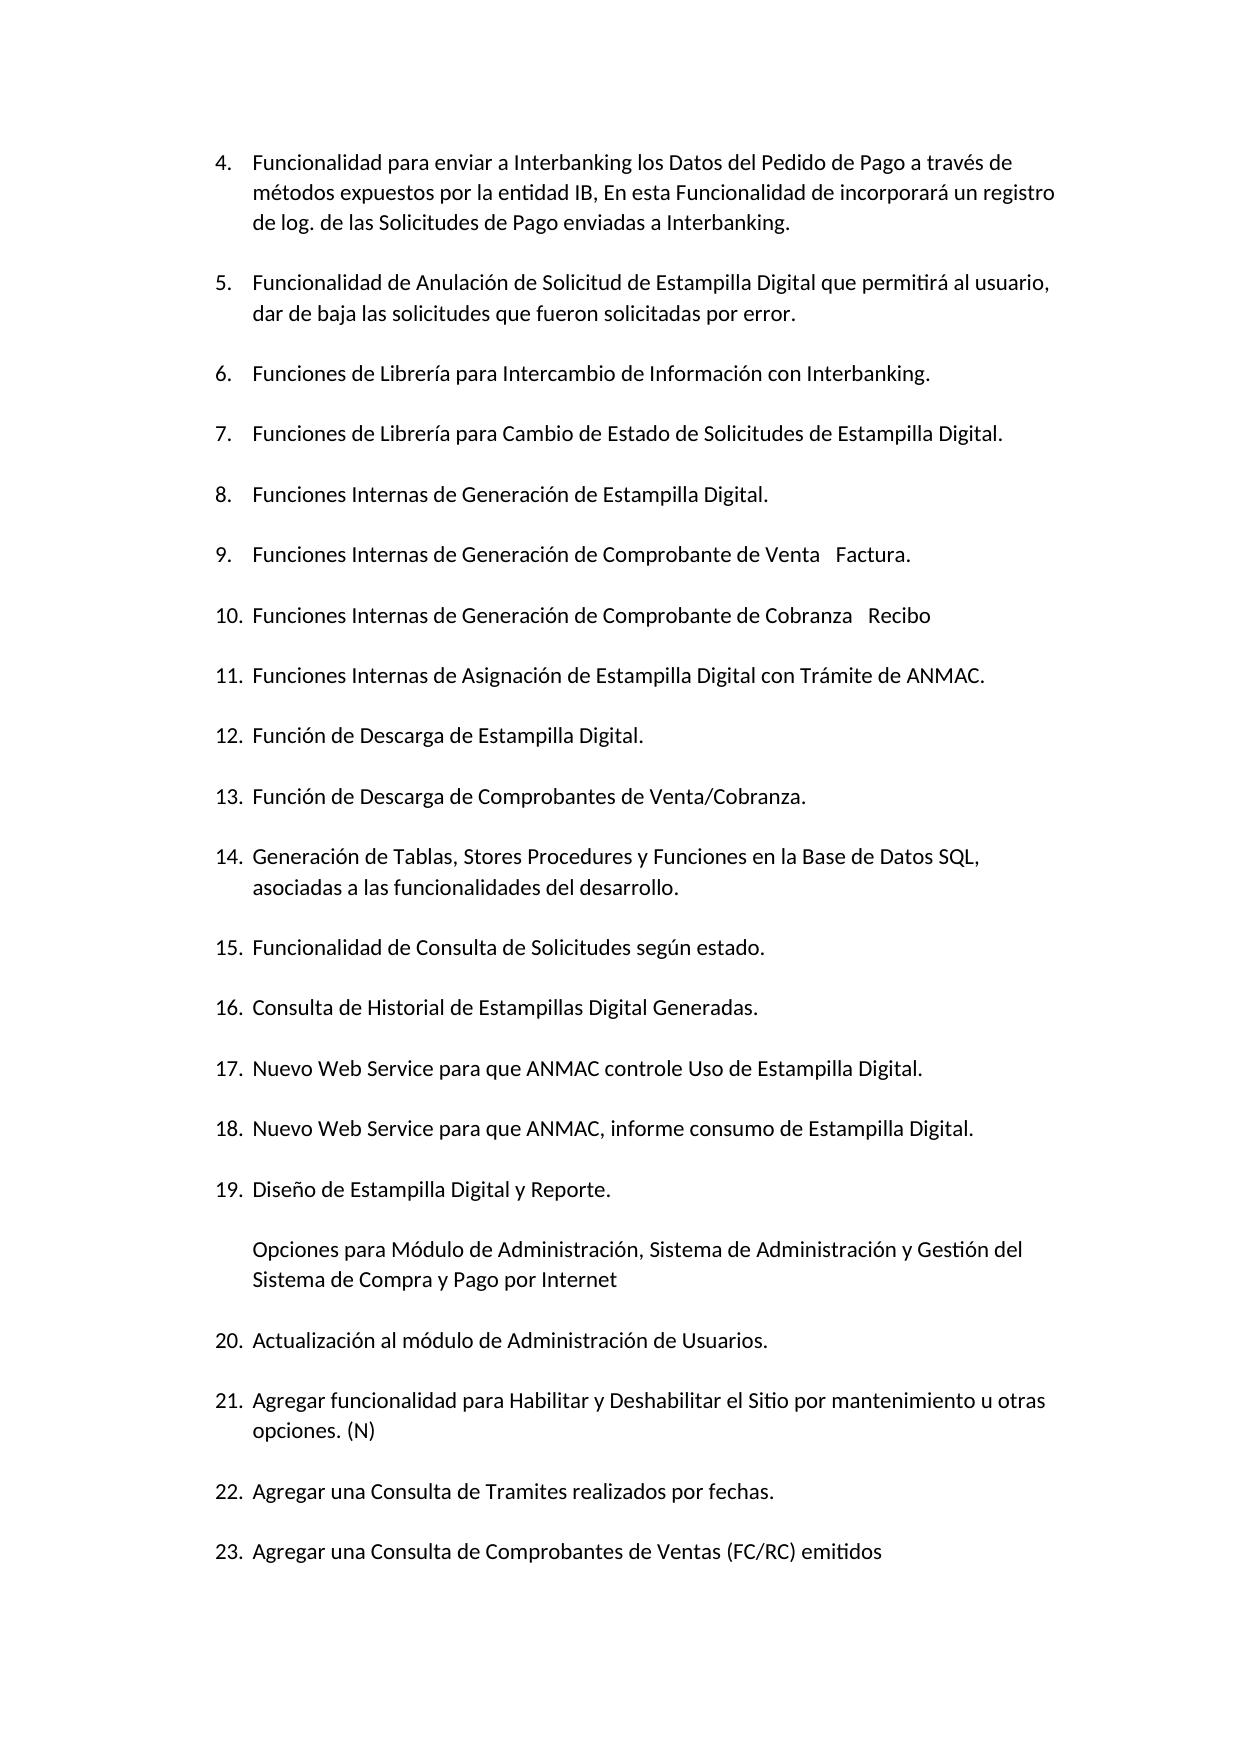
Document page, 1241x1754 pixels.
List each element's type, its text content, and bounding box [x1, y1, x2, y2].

list Actualización al módulo de Administración de Usuarios. [215, 1326, 1063, 1354]
list Función de Descarga de Comprobantes de Venta/Cobranza. [215, 782, 1063, 810]
list Funciones de Librería para Cambio de Estado de Solicitudes de Estampilla Digital. [215, 419, 1063, 447]
list Función de Descarga de Estampilla Digital. [215, 722, 1063, 749]
list Funciones Internas de Asignación de Estampilla Digital con Trámite de ANMAC. [215, 661, 1063, 689]
list Agregar una Consulta de Tramites realizados por fechas. [215, 1477, 1063, 1505]
list Agregar funcionalidad para Habilitar y Deshabilitar el Sitio por mantenimiento u otras opciones. (N) [215, 1386, 1063, 1444]
list Funciones Internas de Generación de Comprobante de Cobranza Recibo [215, 601, 1063, 629]
list Agregar una Consulta de Comprobantes de Ventas (FC/RC) emitidos [215, 1537, 1063, 1565]
list Opciones para Módulo de Administración, Sistema de Administración y Gestión del Sistema de Compra y Pago por Internet [252, 1235, 1063, 1293]
list Generación de Tablas, Stores Procedures y Funciones en la Base de Datos SQL, asociadas a las funcionalidades del desarrollo. [215, 842, 1063, 901]
list Funciones Internas de Generación de Comprobante de Venta Factura. [215, 540, 1063, 568]
list Funcionalidad de Consulta de Solicitudes según estado. [215, 933, 1063, 961]
list Nuevo Web Service para que ANMAC controle Uso de Estampilla Digital. [215, 1054, 1063, 1082]
list Funcionalidad de Anulación de Solicitud de Estampilla Digital que permitirá al usuario, dar de baja las solicitudes que fueron solicitadas por error. [215, 268, 1063, 327]
list Funciones Internas de Generación de Estampilla Digital. [215, 480, 1063, 508]
list Nuevo Web Service para que ANMAC, informe consumo de Estampilla Digital. [215, 1114, 1063, 1142]
list Consulta de Historial de Estampillas Digital Generadas. [215, 993, 1063, 1021]
list Funcionalidad para enviar a Interbanking los Datos del Pedido de Pago a través de métodos expuestos por la entidad IB, En esta Funcionalidad de incorporará un registro de log. de las Solicitudes de Pago enviadas a Interbanking. [215, 148, 1063, 236]
list Funciones de Librería para Intercambio de Información con Interbanking. [215, 359, 1063, 387]
list Diseño de Estampilla Digital y Reporte. [215, 1175, 1063, 1203]
